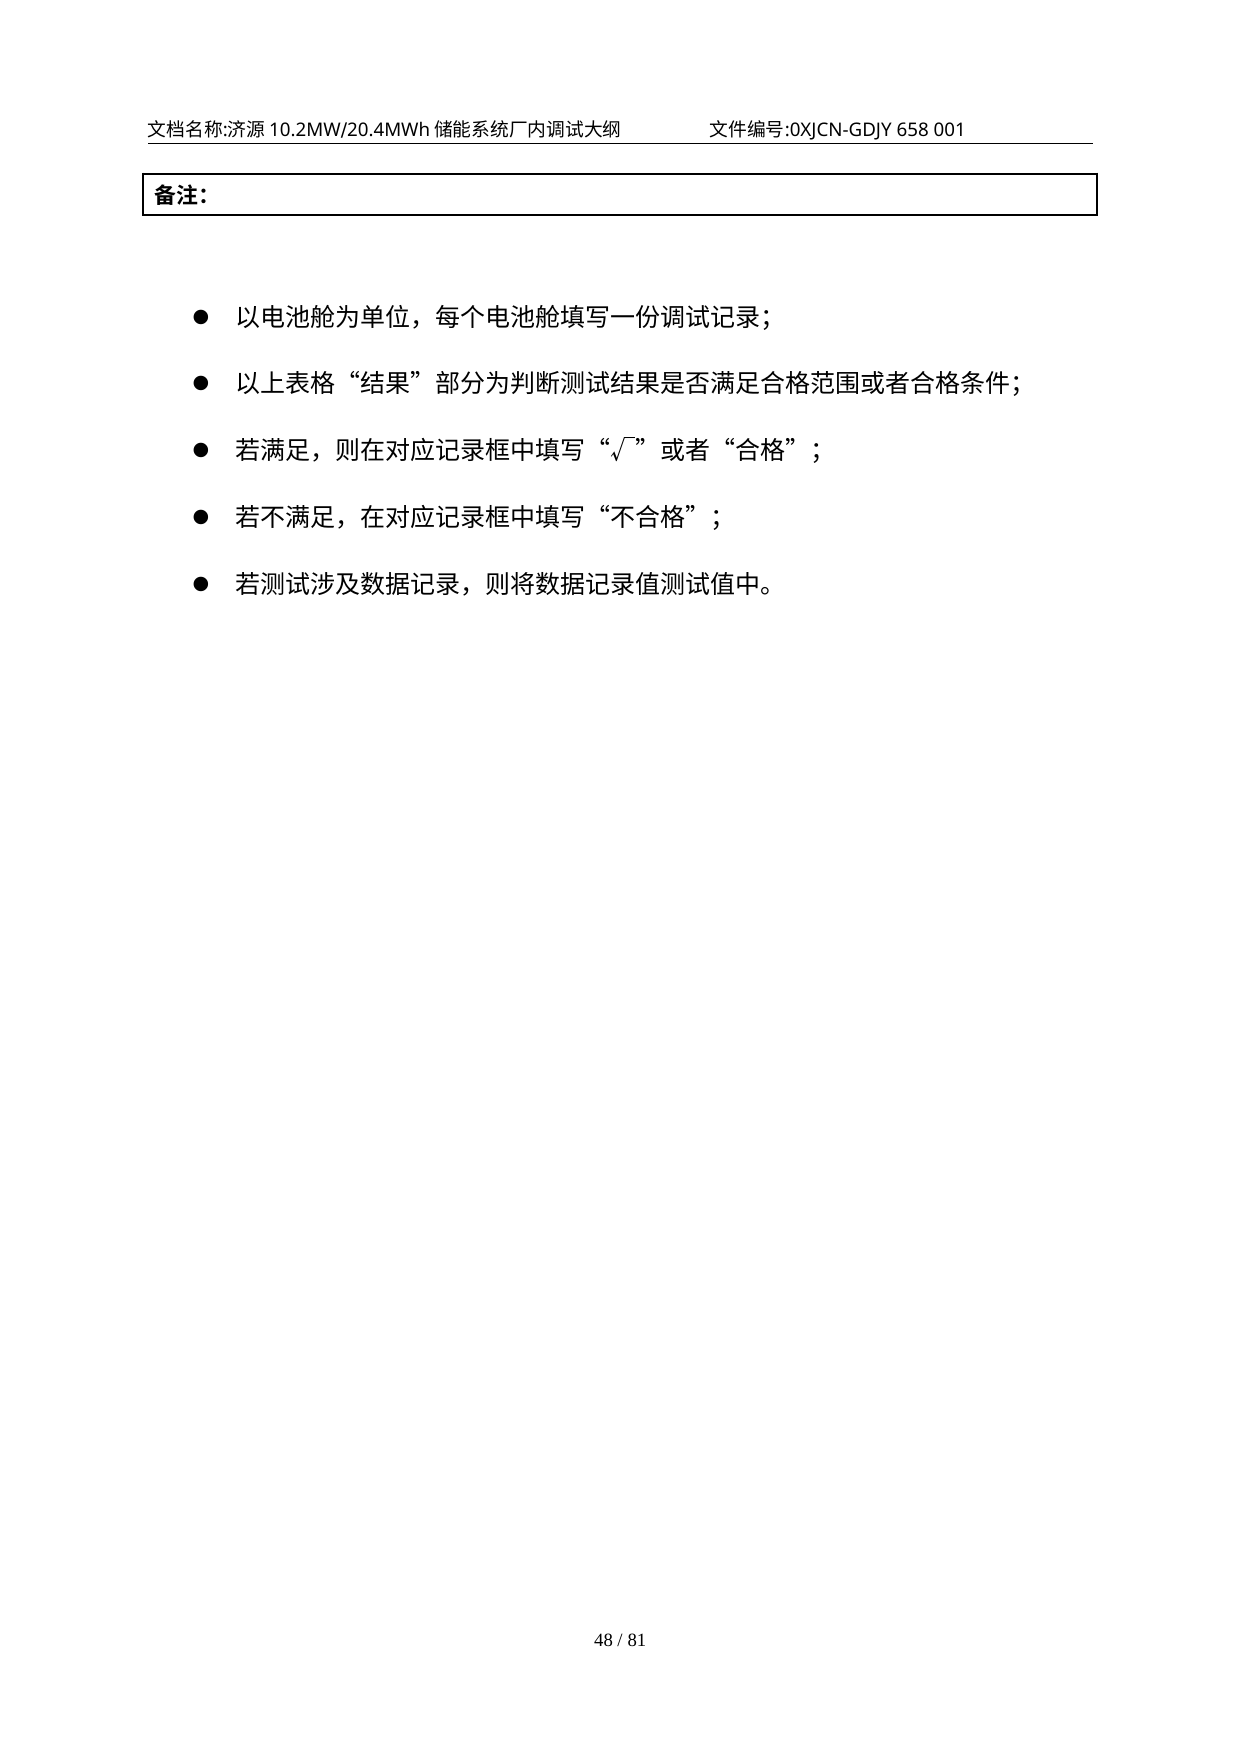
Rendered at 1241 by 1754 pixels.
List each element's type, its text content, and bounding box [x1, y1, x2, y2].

list 以上表格“结果”部分为判断测试结果是否满足合格范围或者合格条件； [191, 349, 1093, 414]
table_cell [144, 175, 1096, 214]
list 若不满足，在对应记录框中填写“不合格”； [191, 483, 1093, 548]
list 若满足，则在对应记录框中填写“√”或者“合格”； [191, 416, 1093, 481]
list 以电池舱为单位，每个电池舱填写一份调试记录； [191, 283, 1093, 348]
list 若测试涉及数据记录，则将数据记录值测试值中。 [191, 550, 1093, 615]
